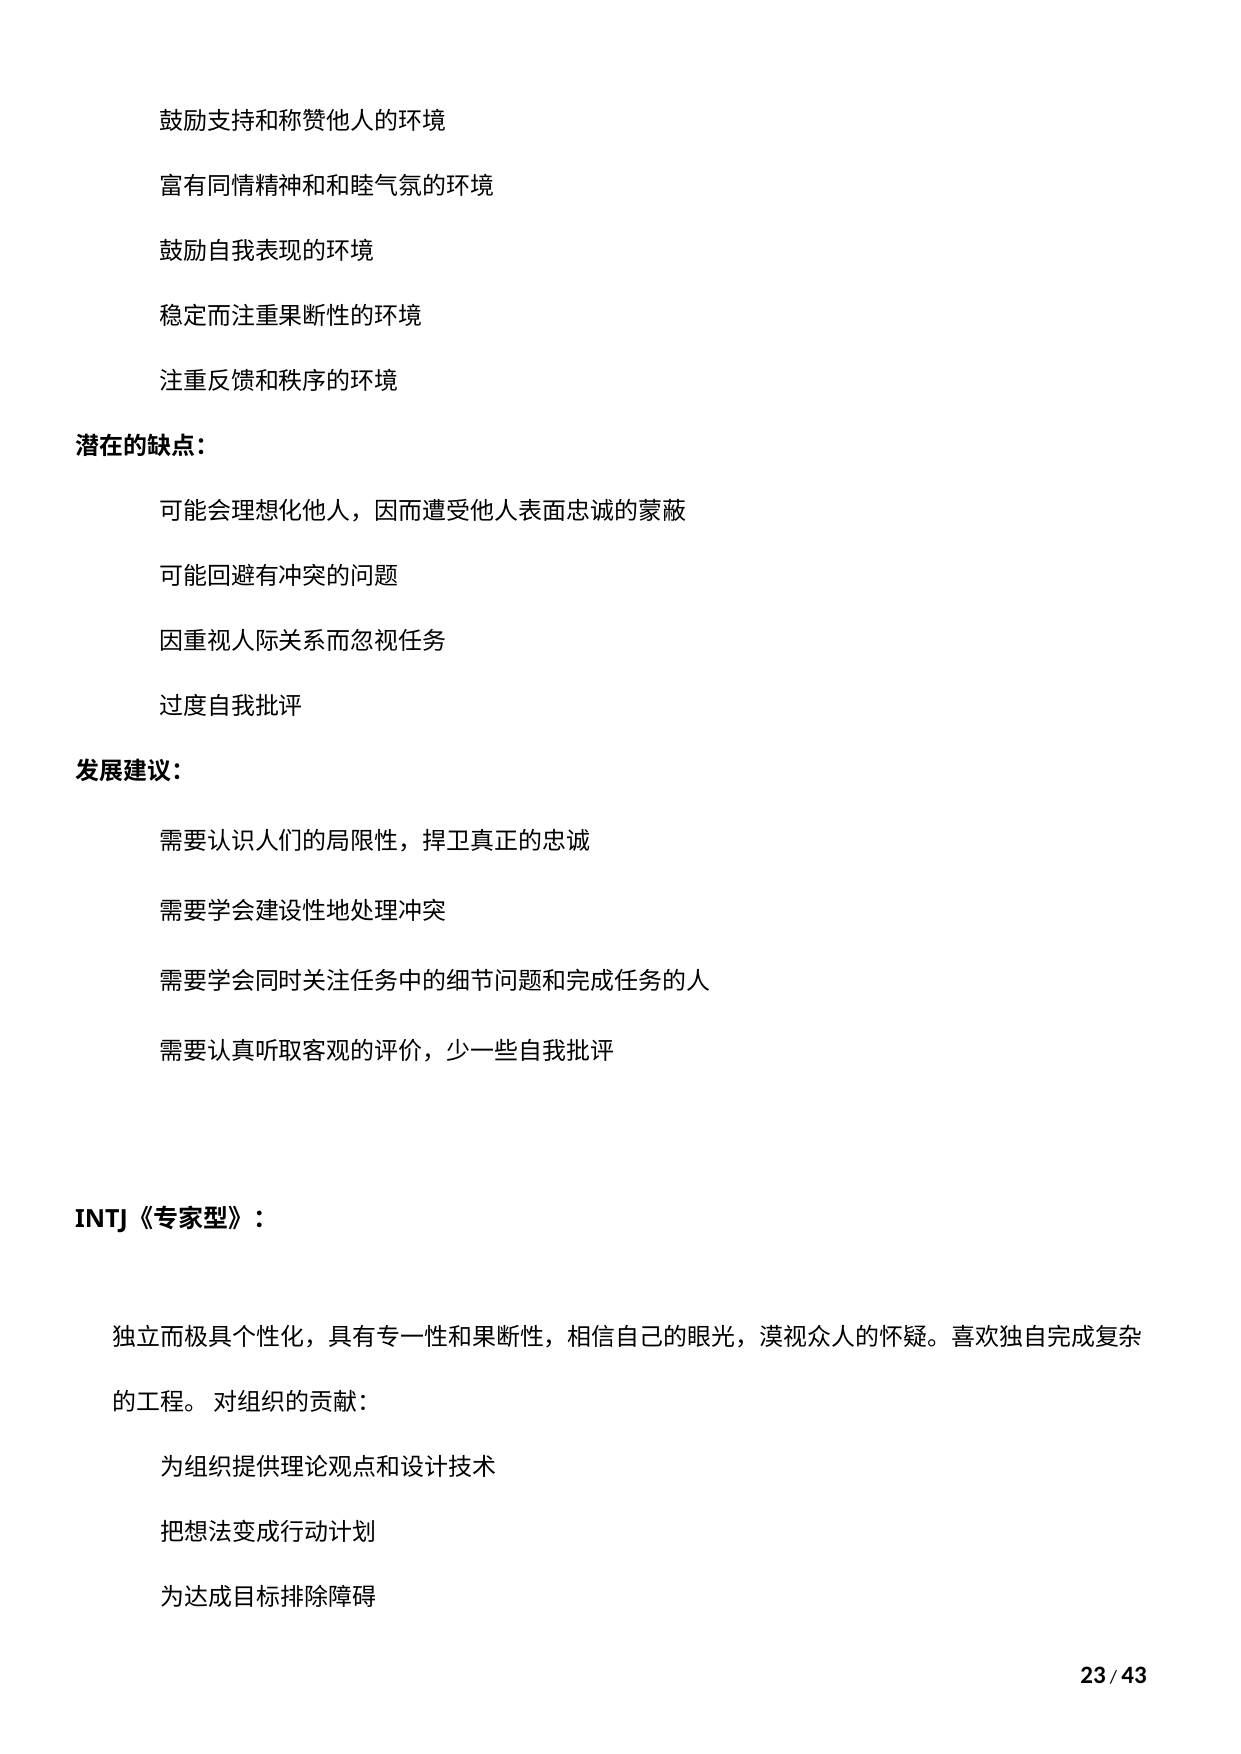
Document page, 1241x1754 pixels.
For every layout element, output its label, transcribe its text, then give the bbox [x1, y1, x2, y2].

text 需要学会同时关注任务中的细节问题和完成任务的人 [75, 947, 1165, 1012]
text 因重视人际关系而忽视任务 [75, 606, 1165, 671]
text 需要认真听取客观的评价，少一些自我批评 [75, 1017, 1165, 1082]
list 把想法变成行动计划 [112, 1497, 1165, 1562]
text 发展建议： [75, 736, 1165, 801]
list 独立而极具个性化，具有专一性和果断性，相信自己的眼光，漠视众人的怀疑。喜欢独自完成复杂的工程。 对组织的贡献： [112, 1302, 1165, 1432]
list 为达成目标排除障碍 [112, 1562, 1165, 1627]
text 潜在的缺点： [75, 411, 1165, 476]
text 需要学会建设性地处理冲突 [75, 877, 1165, 942]
text 鼓励支持和称赞他人的环境 [75, 86, 1165, 151]
list 为组织提供理论观点和设计技术 [112, 1432, 1165, 1497]
text 过度自我批评 [75, 671, 1165, 736]
text 注重反馈和秩序的环境 [75, 346, 1165, 411]
text 可能回避有冲突的问题 [75, 541, 1165, 606]
subtitle INTJ《专家型》： [75, 1184, 1165, 1249]
text 可能会理想化他人，因而遭受他人表面忠诚的蒙蔽 [75, 476, 1165, 541]
text 富有同情精神和和睦气氛的环境 [75, 151, 1165, 216]
text 稳定而注重果断性的环境 [75, 281, 1165, 346]
text 鼓励自我表现的环境 [75, 216, 1165, 281]
text 需要认识人们的局限性，捍卫真正的忠诚 [75, 807, 1165, 872]
